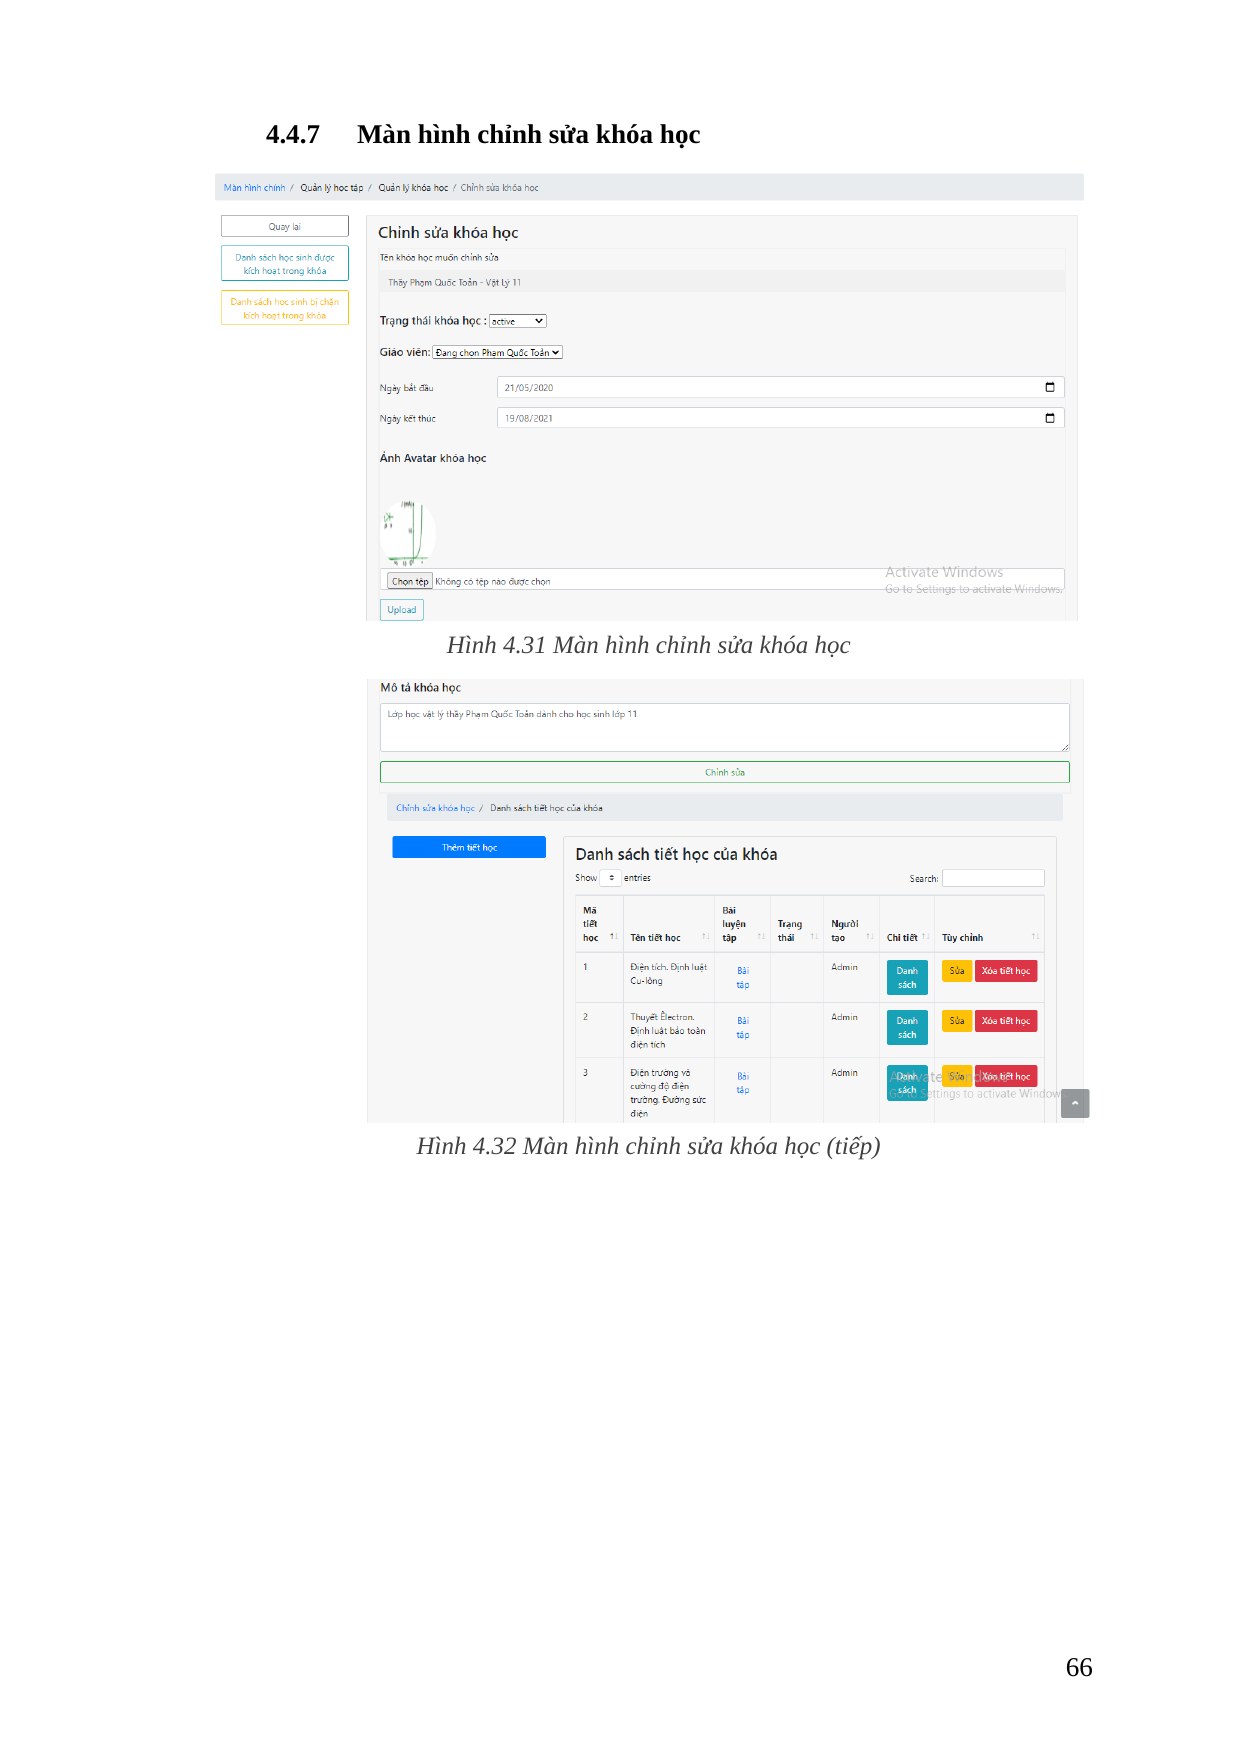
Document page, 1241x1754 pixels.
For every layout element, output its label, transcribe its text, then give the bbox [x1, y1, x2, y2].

picture [206, 679, 1093, 1123]
picture [206, 164, 1093, 621]
subtitle Màn hình chỉnh sửa khóa học [266, 118, 1092, 149]
